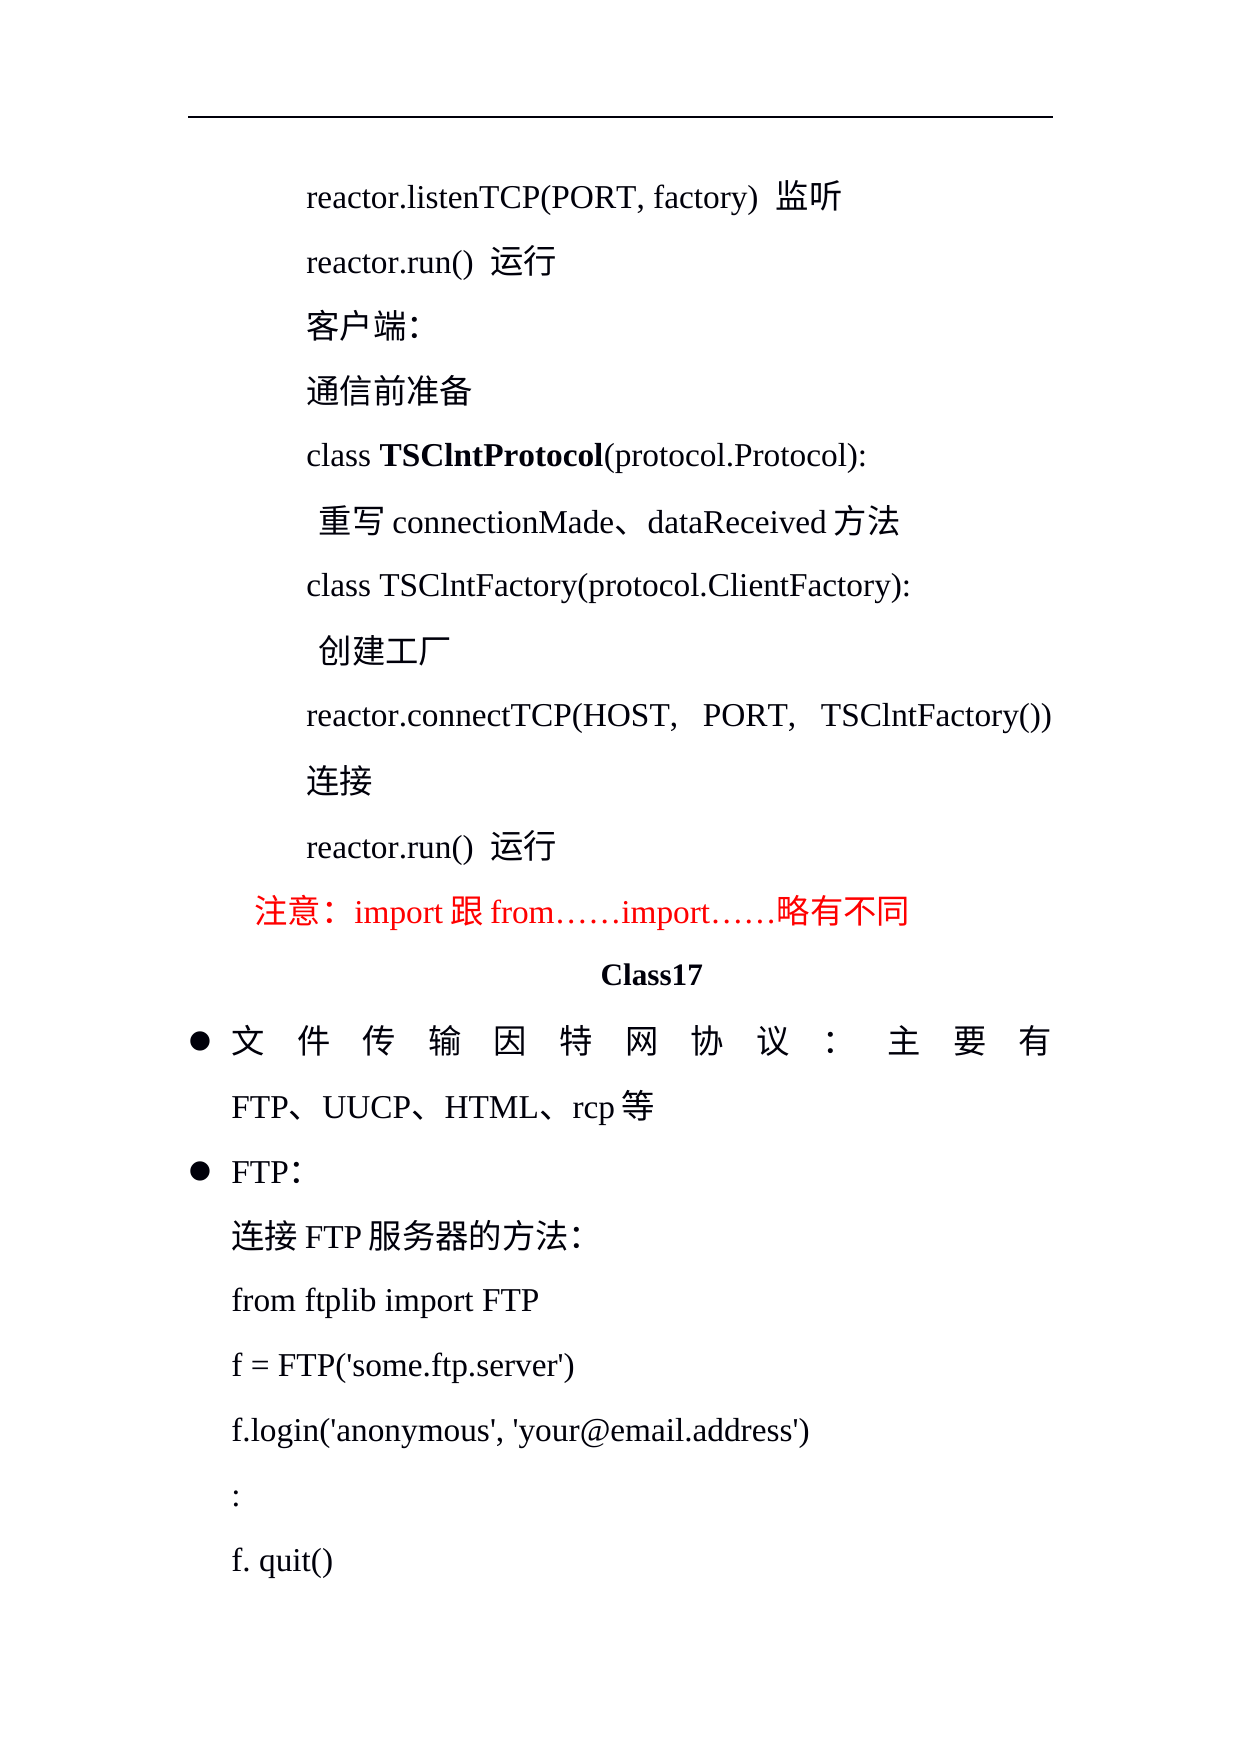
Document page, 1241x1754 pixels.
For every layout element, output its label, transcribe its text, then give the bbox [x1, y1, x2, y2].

list 创建工厂 [306, 617, 1053, 682]
text 注意：import跟from……import……略有不同 [187, 877, 1053, 942]
list class TSClntProtocol(protocol.Protocol): [306, 422, 1053, 487]
list reactor.run() 运行 [306, 812, 1053, 877]
list f = FTP('some.ftp.server') [231, 1332, 1053, 1397]
list 通信前准备 [306, 357, 1053, 422]
list : [231, 1462, 1053, 1527]
list class TSClntFactory(protocol.ClientFactory): [306, 552, 1053, 617]
list 重写connectionMade、dataReceived方法 [306, 487, 1053, 552]
list f. quit() [231, 1527, 1053, 1592]
subtitle Class17 [187, 942, 1053, 1007]
list f.login('anonymous', 'your@email.address') [231, 1397, 1053, 1462]
list reactor.connectTCP(HOST, PORT, TSClntFactory()) 连接 [306, 682, 1053, 812]
list 文件传输因特网协议：主要有FTP、UUCP、HTML、rcp等 [187, 1007, 1053, 1137]
list 连接FTP服务器的方法： [231, 1202, 1053, 1267]
list FTP： [187, 1137, 1053, 1202]
list reactor.run() 运行 [306, 227, 1053, 292]
list reactor.listenTCP(PORT, factory) 监听 [306, 162, 1053, 227]
list from ftplib import FTP [231, 1267, 1053, 1332]
list 客户端： [306, 292, 1053, 357]
